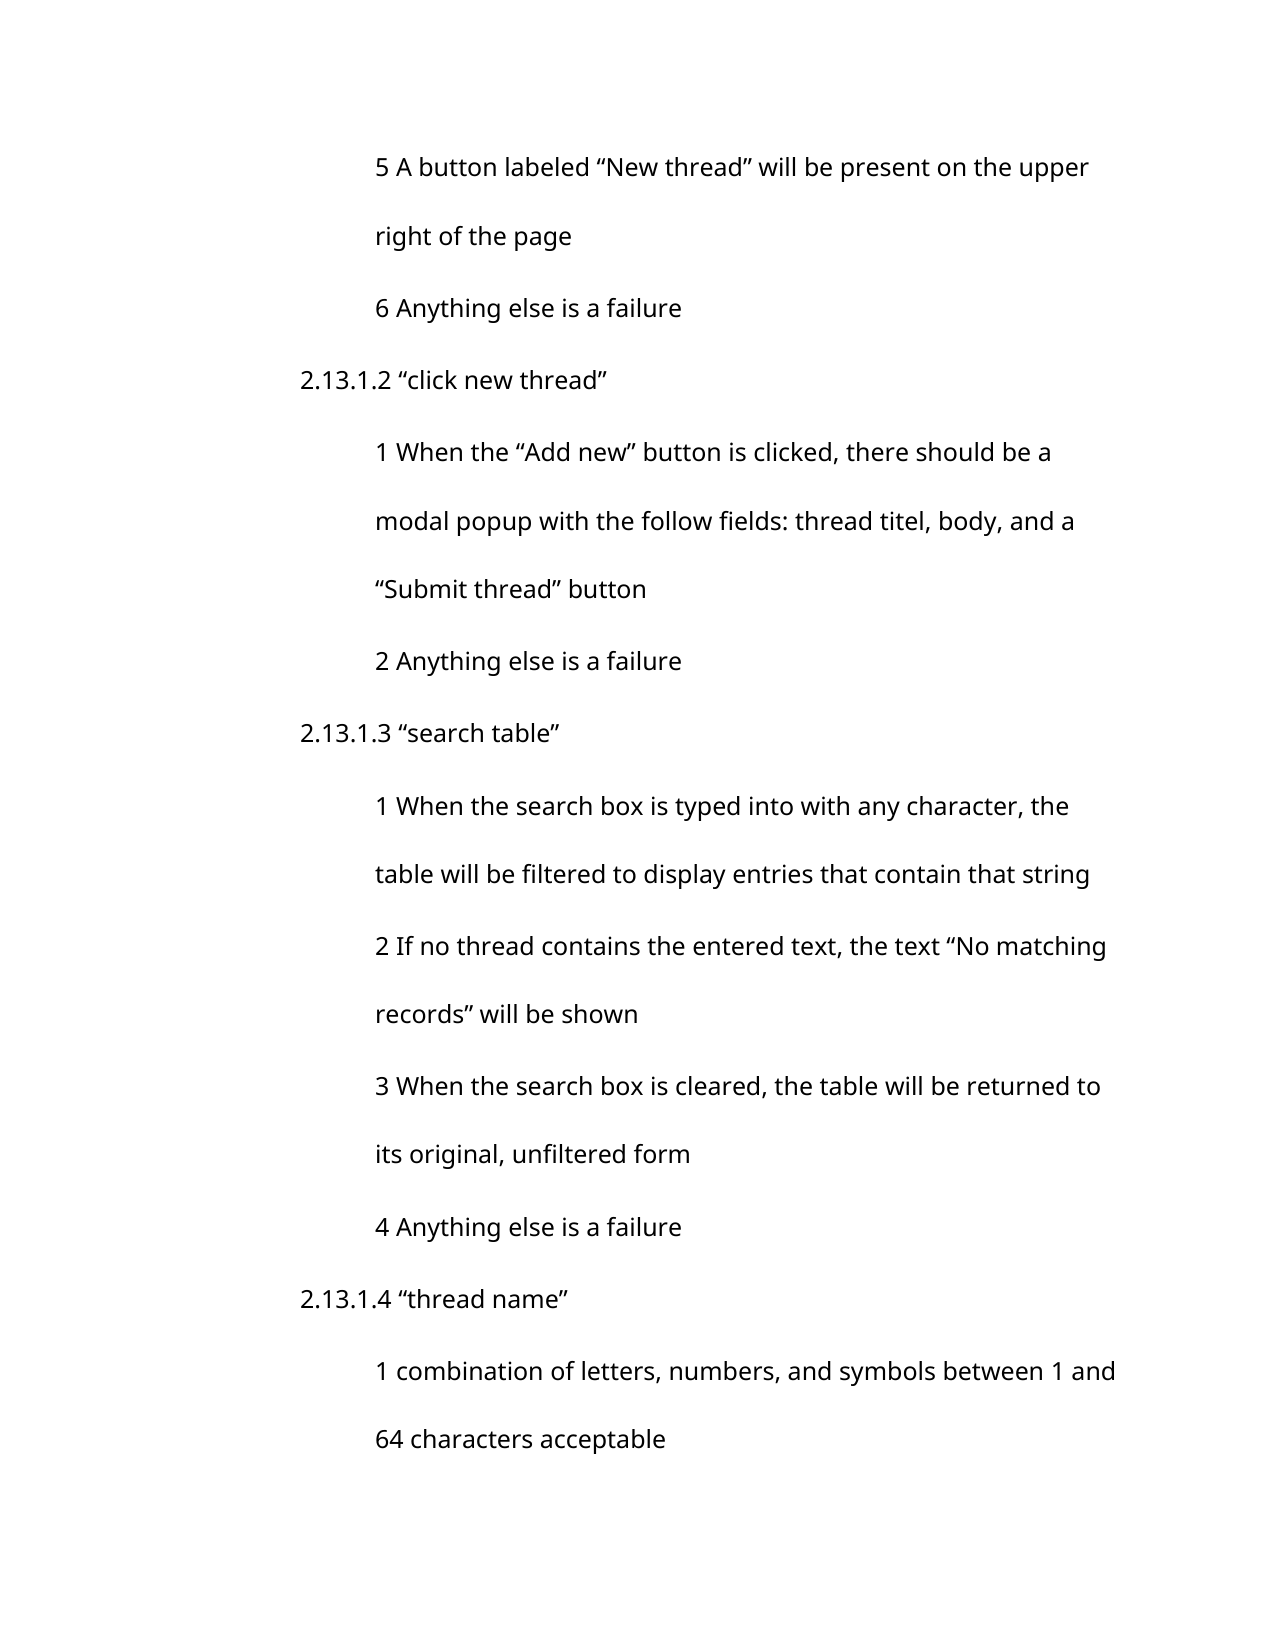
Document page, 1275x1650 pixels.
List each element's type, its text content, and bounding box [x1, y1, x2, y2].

subtitle 6 Anything else is a failure [375, 290, 1125, 324]
subtitle 2 Anything else is a failure [375, 643, 1125, 678]
subtitle 3 When the search box is cleared, the table will be returned to its original, unfiltered form [375, 1069, 1125, 1171]
subtitle 5 A button labeled “New thread” will be present on the upper right of the page [375, 150, 1125, 252]
subtitle 1 When the “Add new” button is clicked, there should be a modal popup with the follow fields: thread titel, body, and a “Submit thread” button [375, 435, 1125, 605]
subtitle 2 If no thread contains the entered text, the text “No matching records” will be shown [375, 928, 1125, 1031]
subtitle 4 Anything else is a failure [375, 1209, 1125, 1243]
subtitle 1 When the search box is typed into with any character, the table will be filtered to display entries that contain that string [375, 788, 1125, 890]
subtitle 2.13.1.3 “search table” [300, 716, 1125, 750]
subtitle 1 combination of letters, numbers, and symbols between 1 and 64 characters acceptable [375, 1354, 1125, 1456]
subtitle 2.13.1.4 “thread name” [300, 1282, 1125, 1316]
subtitle 2.13.1.2 “click new thread” [300, 363, 1125, 397]
